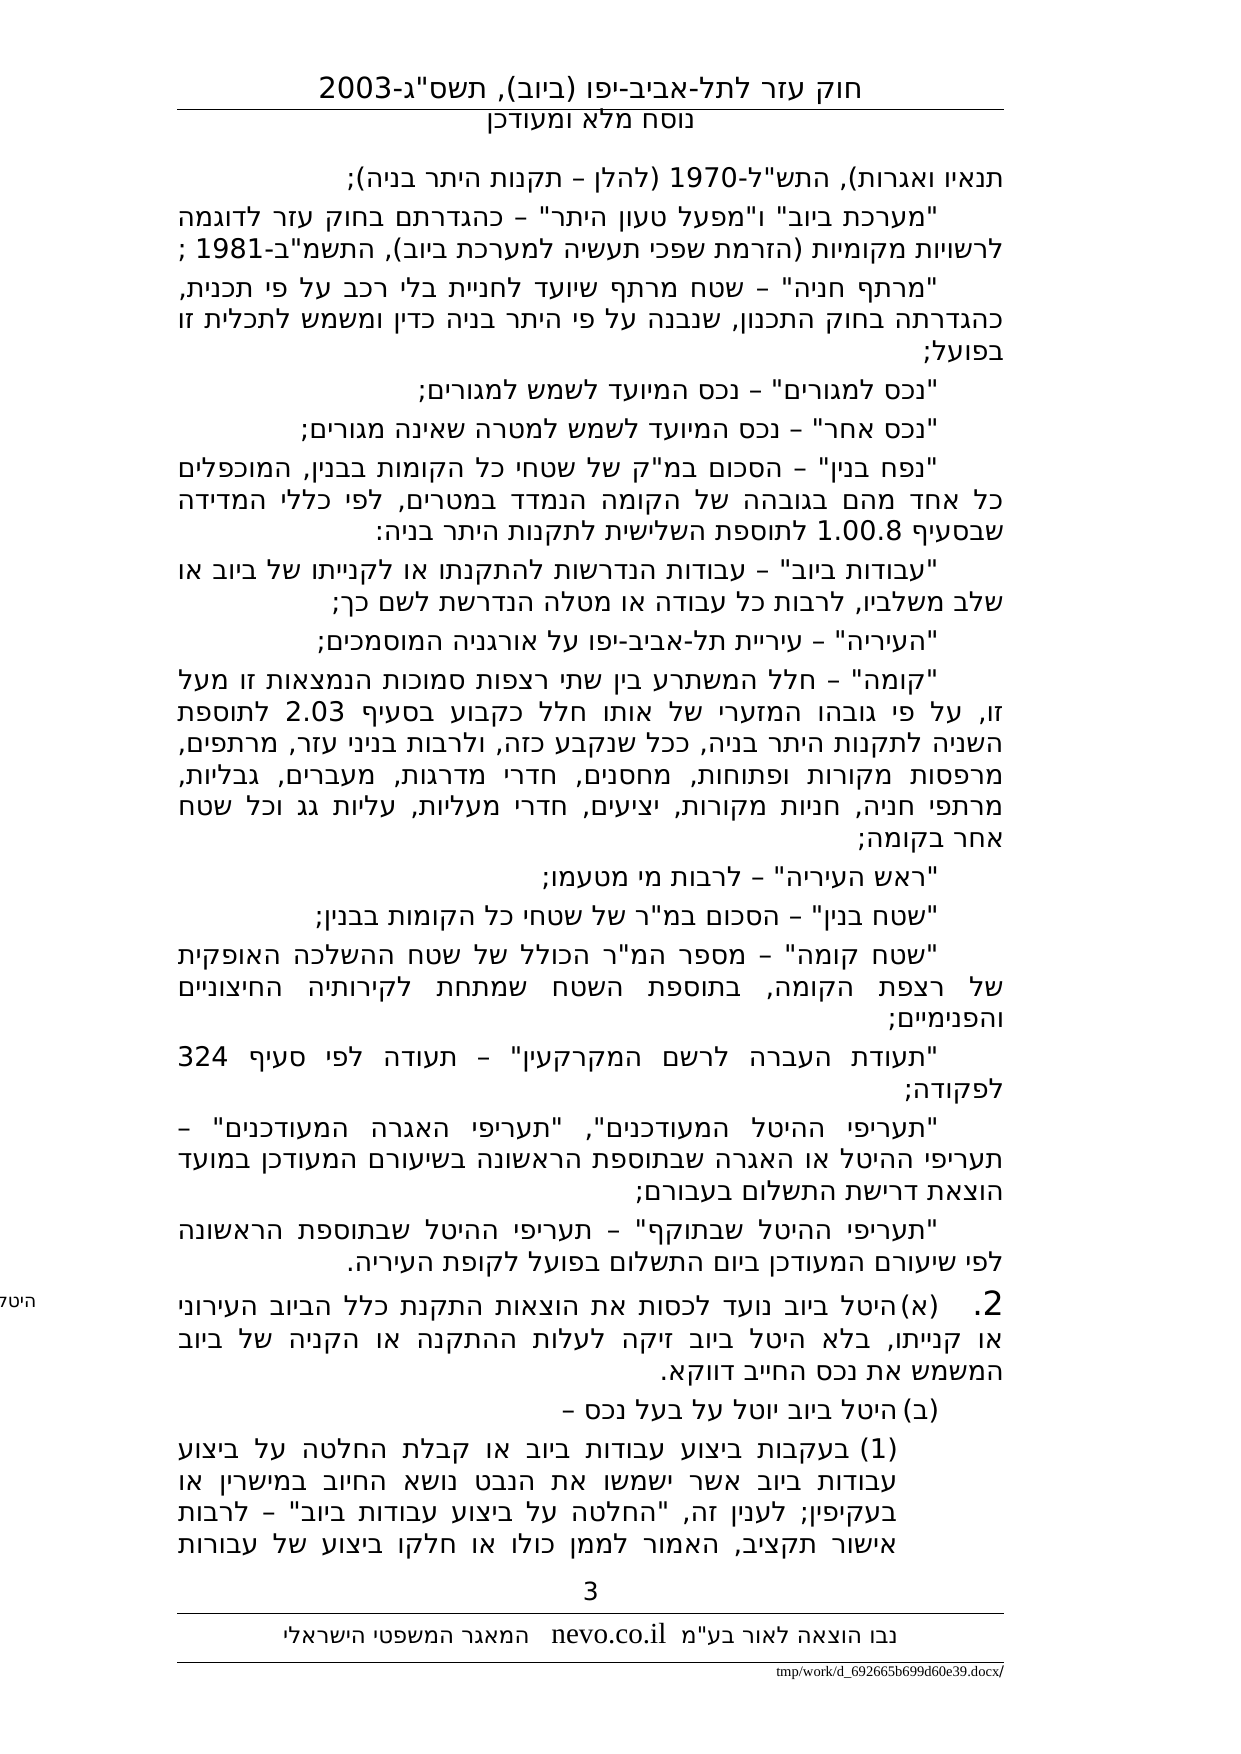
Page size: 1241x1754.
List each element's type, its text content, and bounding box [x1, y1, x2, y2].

text "ראש העיריה" – לרבות מי מטעמו; [177, 861, 1004, 893]
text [177, 1433, 898, 1560]
text 2. (א) היטל ביוב נועד לכסות את הוצאות התקנת כלל הביוב העירוני או קנייתו, בלא היטל ביוב זיקה לעלות ההתקנה או הקניה של ביוב המשמש את נכס החייב דווקא. [177, 1285, 1004, 1387]
text "עבודות ביוב" – עבודות הנדרשות להתקנתו או לקנייתו של ביוב או שלב משלביו, לרבות כל עבודה או מטלה הנדרשת לשם כך; [177, 554, 1004, 618]
text (ב) היטל ביוב יוטל על בעל נכס – [177, 1394, 1004, 1426]
text "מרתף חניה" – שטח מרתף שיועד לחניית בלי רכב על פי תכנית, כהגדרתה בחוק התכנון, שנבנה על פי היתר בניה כדין ומשמש לתכלית זו בפועל; [177, 272, 1004, 367]
text "שטח בנין" – הסכום במ"ר של שטחי כל הקומות בבנין; [177, 900, 1004, 932]
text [177, 162, 1004, 194]
text "תעריפי ההיטל שבתוקף" – תעריפי ההיטל שבתוספת הראשונה לפי שיעורם המעודכן ביום התשלום בפועל לקופת העיריה. [177, 1214, 1004, 1277]
text "העיריה" – עיריית תל-אביב-יפו על אורגניה המוסמכים; [177, 625, 1004, 657]
text "תעריפי ההיטל המעודכנים", "תעריפי האגרה המעודכנים" – תעריפי ההיטל או האגרה שבתוספת הראשונה בשיעורם המעודכן במועד הוצאת דרישת התשלום בעבורם; [177, 1112, 1004, 1207]
text "נכס למגורים" – נכס המיועד לשמש למגורים; [177, 374, 1004, 406]
text "מערכת ביוב" ו"מפעל טעון היתר" – כהגדרתם בחוק עזר לדוגמה לרשויות מקומיות (הזרמת שפכי תעשיה למערכת ביוב), התשמ"ב-1981 ; [177, 201, 1004, 264]
text "נכס אחר" – נכס המיועד לשמש למטרה שאינה מגורים; [177, 413, 1004, 445]
text "נפח בנין" – הסכום במ"ק של שטחי כל הקומות בבנין, המוכפלים כל אחד מהם בגובהה של הקומה הנמדד במטרים, לפי כללי המדידה שבסעיף 1.00.8 לתוספת השלישית לתקנות היתר בניה: [177, 452, 1004, 547]
text "קומה" – חלל המשתרע בין שתי רצפות סמוכות הנמצאות זו מעל זו, על פי גובהו המזערי של אותו חלל כקבוע בסעיף 2.03 לתוספת השניה לתקנות היתר בניה, ככל שנקבע כזה, ולרבות בניני עזר, מרתפים, מרפסות מקורות ופתוחות, מחסנים, חדרי מדרגות, מעברים, גבליות, מרתפי חניה, חניות מקורות, יציעים, חדרי מעליות, עליות גג וכל שטח אחר בקומה; [177, 664, 1004, 854]
text "תעודת העברה לרשם המקרקעין" – תעודה לפי סעיף 324 לפקודה; [177, 1041, 1004, 1104]
text "שטח קומה" – מספר המ"ר הכולל של שטח ההשלכה האופקית של רצפת הקומה, בתוספת השטח שמתחת לקירותיה החיצוניים והפנימיים; [177, 939, 1004, 1034]
